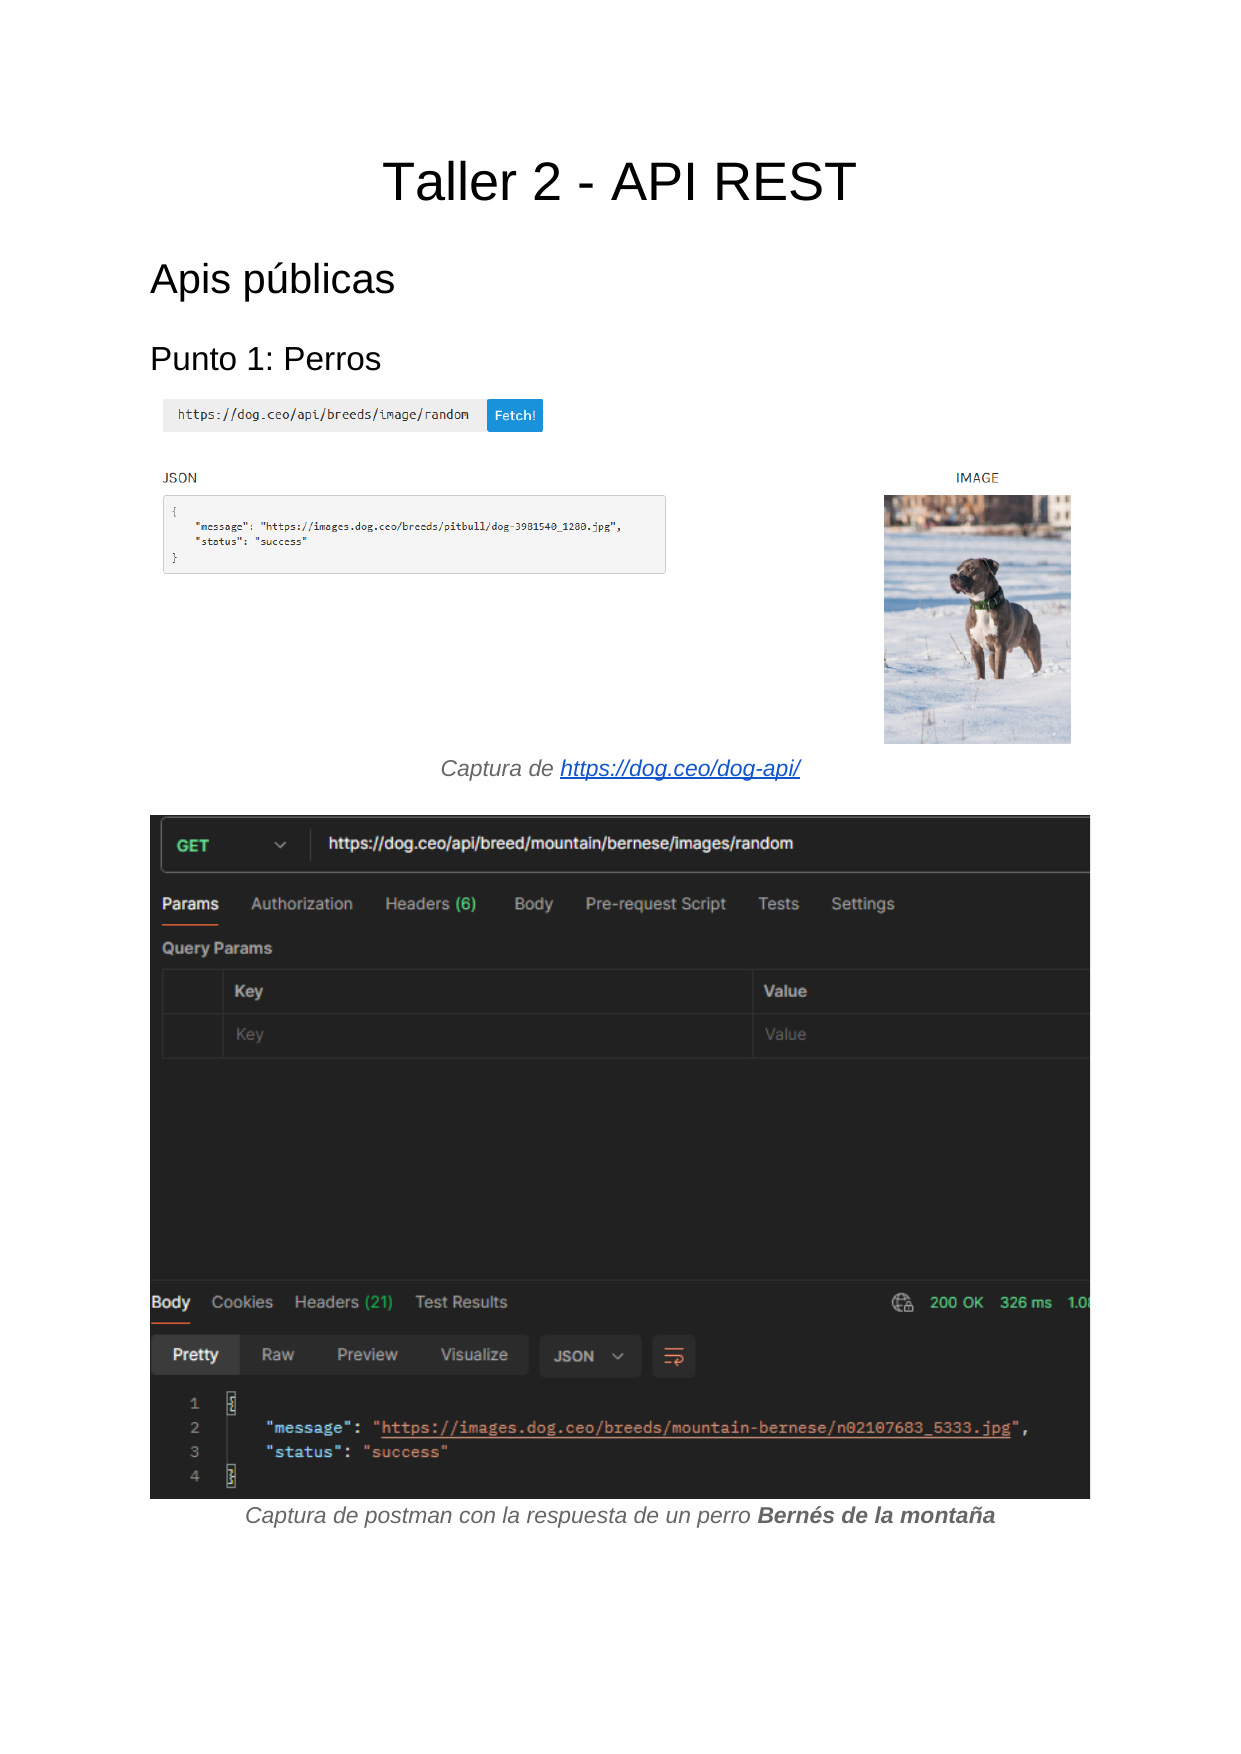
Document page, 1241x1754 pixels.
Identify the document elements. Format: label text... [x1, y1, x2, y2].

picture [150, 390, 1091, 751]
text Captura de https://dog.ceo/dog-api/ [150, 754, 1090, 781]
title Taller 2 - API REST [150, 150, 1090, 212]
subtitle Apis públicas [150, 254, 1090, 302]
picture [150, 815, 1091, 1499]
subtitle Punto 1: Perros [150, 339, 1090, 378]
text Captura de postman con la respuesta de un perro Bernés de la montaña [150, 1502, 1090, 1528]
